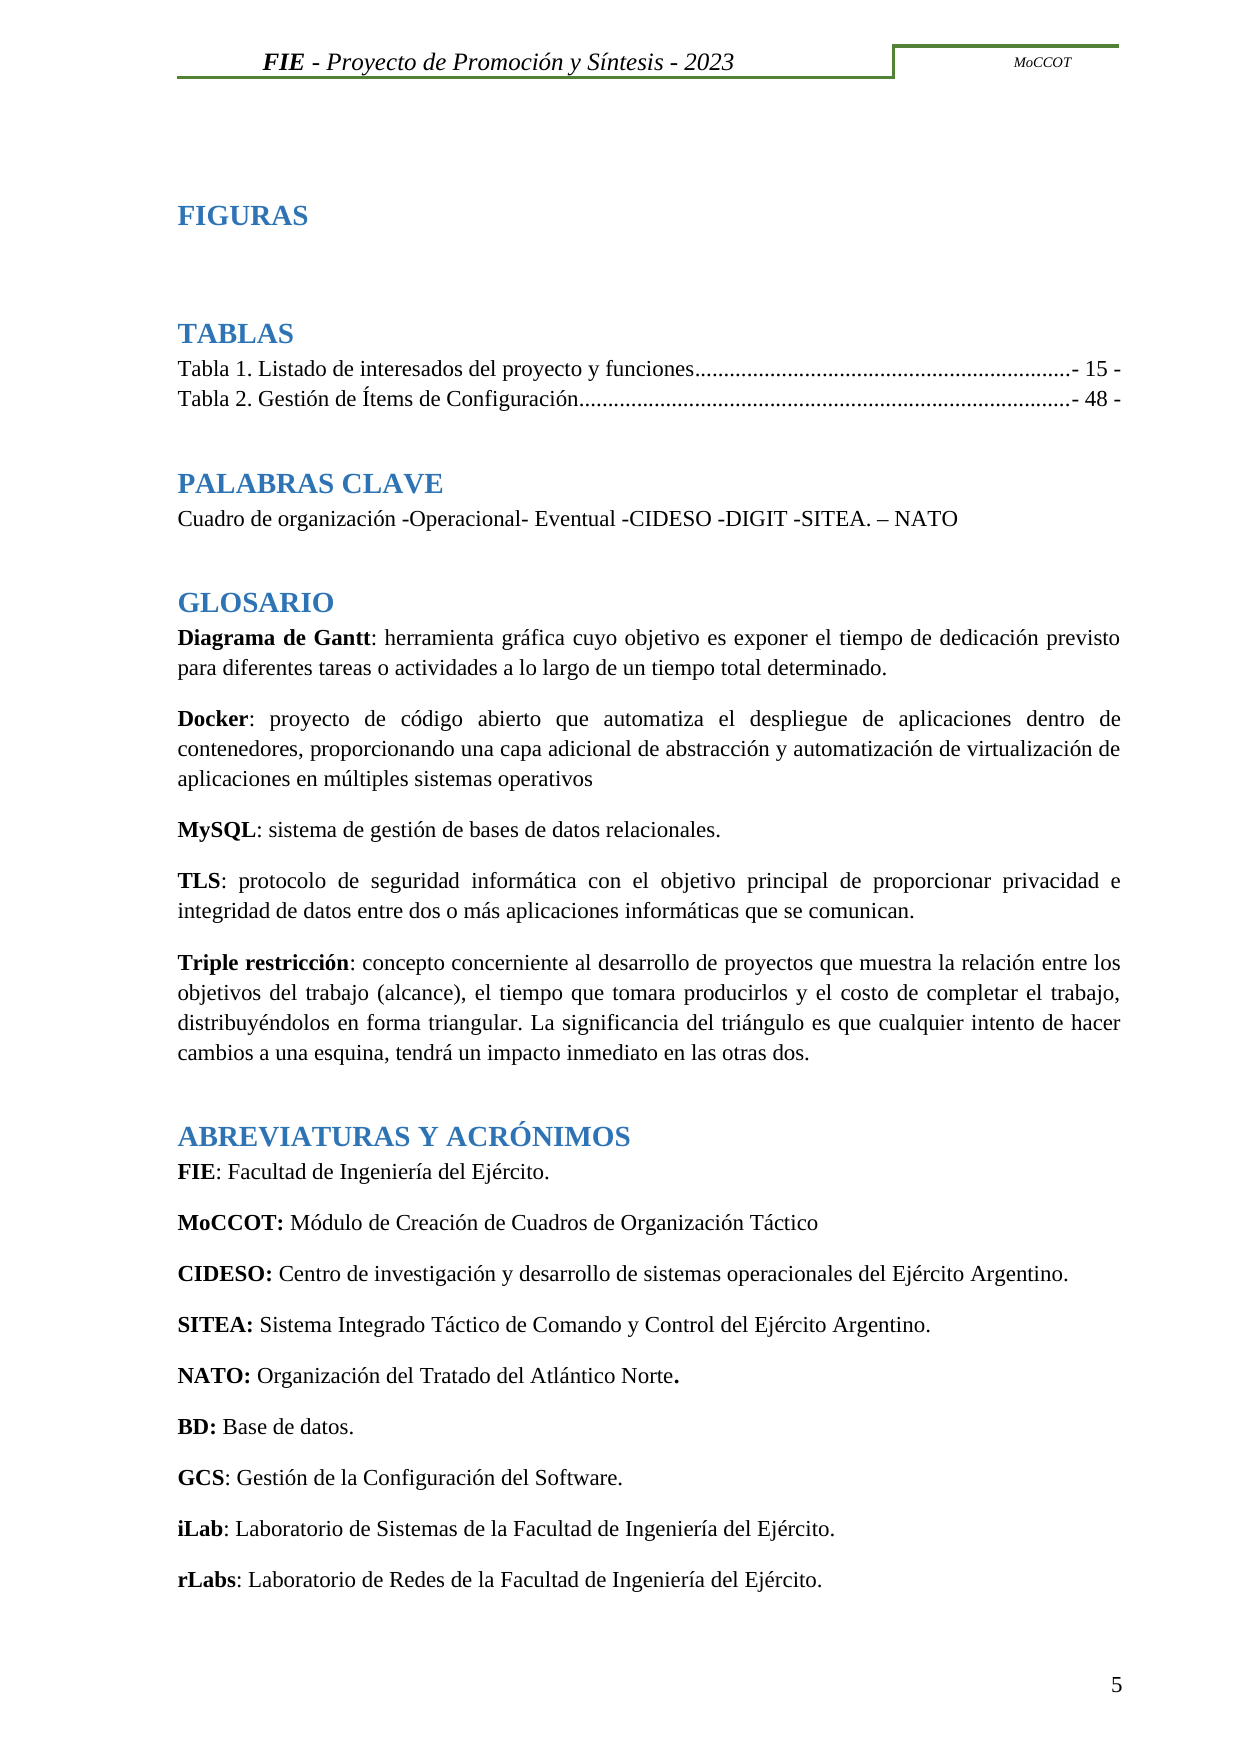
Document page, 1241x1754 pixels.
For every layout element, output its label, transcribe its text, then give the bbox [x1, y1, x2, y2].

text MySQL: sistema de gestión de bases de datos relacionales. [177, 816, 1122, 843]
text BD: Base de datos. [177, 1413, 1122, 1439]
subtitle TABLAS [177, 316, 1122, 350]
text Diagrama de Gantt: herramienta gráfica cuyo objetivo es exponer el tiempo de dedicación previsto para diferentes tareas o actividades a lo largo de un tiempo total determinado. [177, 624, 1122, 680]
text iLab: Laboratorio de Sistemas de la Facultad de Ingeniería del Ejército. [177, 1515, 1122, 1542]
subtitle GLOSARIO [177, 585, 1122, 619]
text rLabs: Laboratorio de Redes de la Facultad de Ingeniería del Ejército. [177, 1566, 1122, 1593]
text SITEA: Sistema Integrado Táctico de Comando y Control del Ejército Argentino. [177, 1311, 1122, 1337]
text Tabla 2. Gestión de Ítems de Configuración - 48 - [177, 385, 1122, 411]
text Tabla 1. Listado de interesados del proyecto y funciones - 15 - [177, 355, 1122, 381]
subtitle Cuadro de organización -Operacional- Eventual -CIDESO -DIGIT -SITEA. – NATO [177, 505, 1122, 531]
text MoCCOT: Módulo de Creación de Cuadros de Organización Táctico [177, 1209, 1122, 1235]
text CIDESO: Centro de investigación y desarrollo de sistemas operacionales del Ejército Argentino. [177, 1260, 1122, 1286]
text FIE: Facultad de Ingeniería del Ejército. [177, 1158, 1122, 1184]
subtitle ABREVIATURAS Y ACRÓNIMOS [177, 1119, 1122, 1153]
text Triple restricción: concepto concerniente al desarrollo de proyectos que muestra la relación entre los objetivos del trabajo (alcance), el tiempo que tomara producirlos y el costo de completar el trabajo, distribuyéndolos en forma triangular. La significancia del triángulo es que cualquier intento de hacer cambios a una esquina, tendrá un impacto inmediato en las otras dos. [177, 949, 1122, 1066]
text NATO: Organización del Tratado del Atlántico Norte. [177, 1362, 1122, 1388]
text Docker: proyecto de código abierto que automatiza el despliegue de aplicaciones dentro de contenedores, proporcionando una capa adicional de abstracción y automatización de virtualización de aplicaciones en múltiples sistemas operativos [177, 705, 1122, 792]
subtitle PALABRAS CLAVE [177, 466, 1122, 500]
subtitle FIGURAS [177, 198, 1122, 231]
text GCS: Gestión de la Configuración del Software. [177, 1464, 1122, 1491]
text TLS: protocolo de seguridad informática con el objetivo principal de proporcionar privacidad e integridad de datos entre dos o más aplicaciones informáticas que se comunican. [177, 867, 1122, 924]
